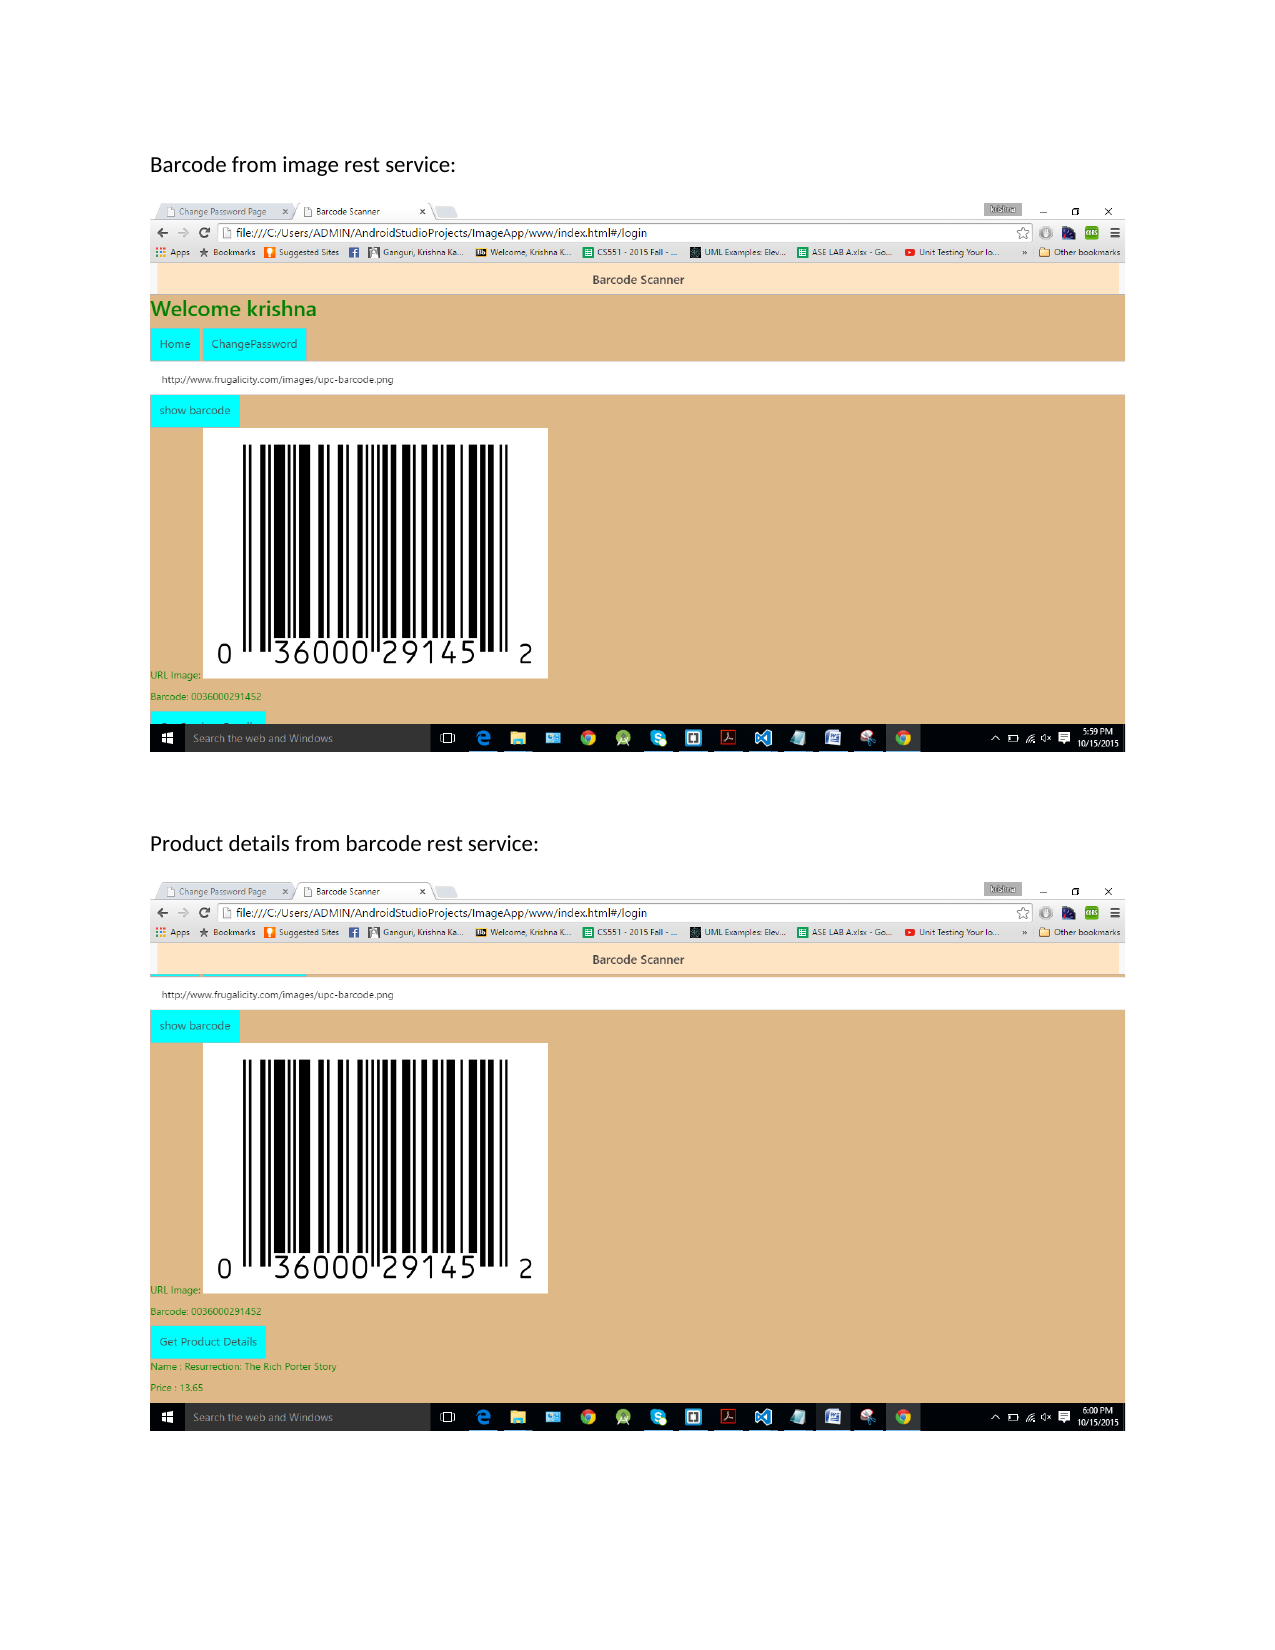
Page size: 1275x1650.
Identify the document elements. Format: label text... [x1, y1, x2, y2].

text Barcode from image rest service: [150, 150, 1125, 178]
text Product details from barcode rest service: [150, 829, 1125, 857]
picture [150, 882, 1125, 1431]
picture [150, 203, 1125, 752]
